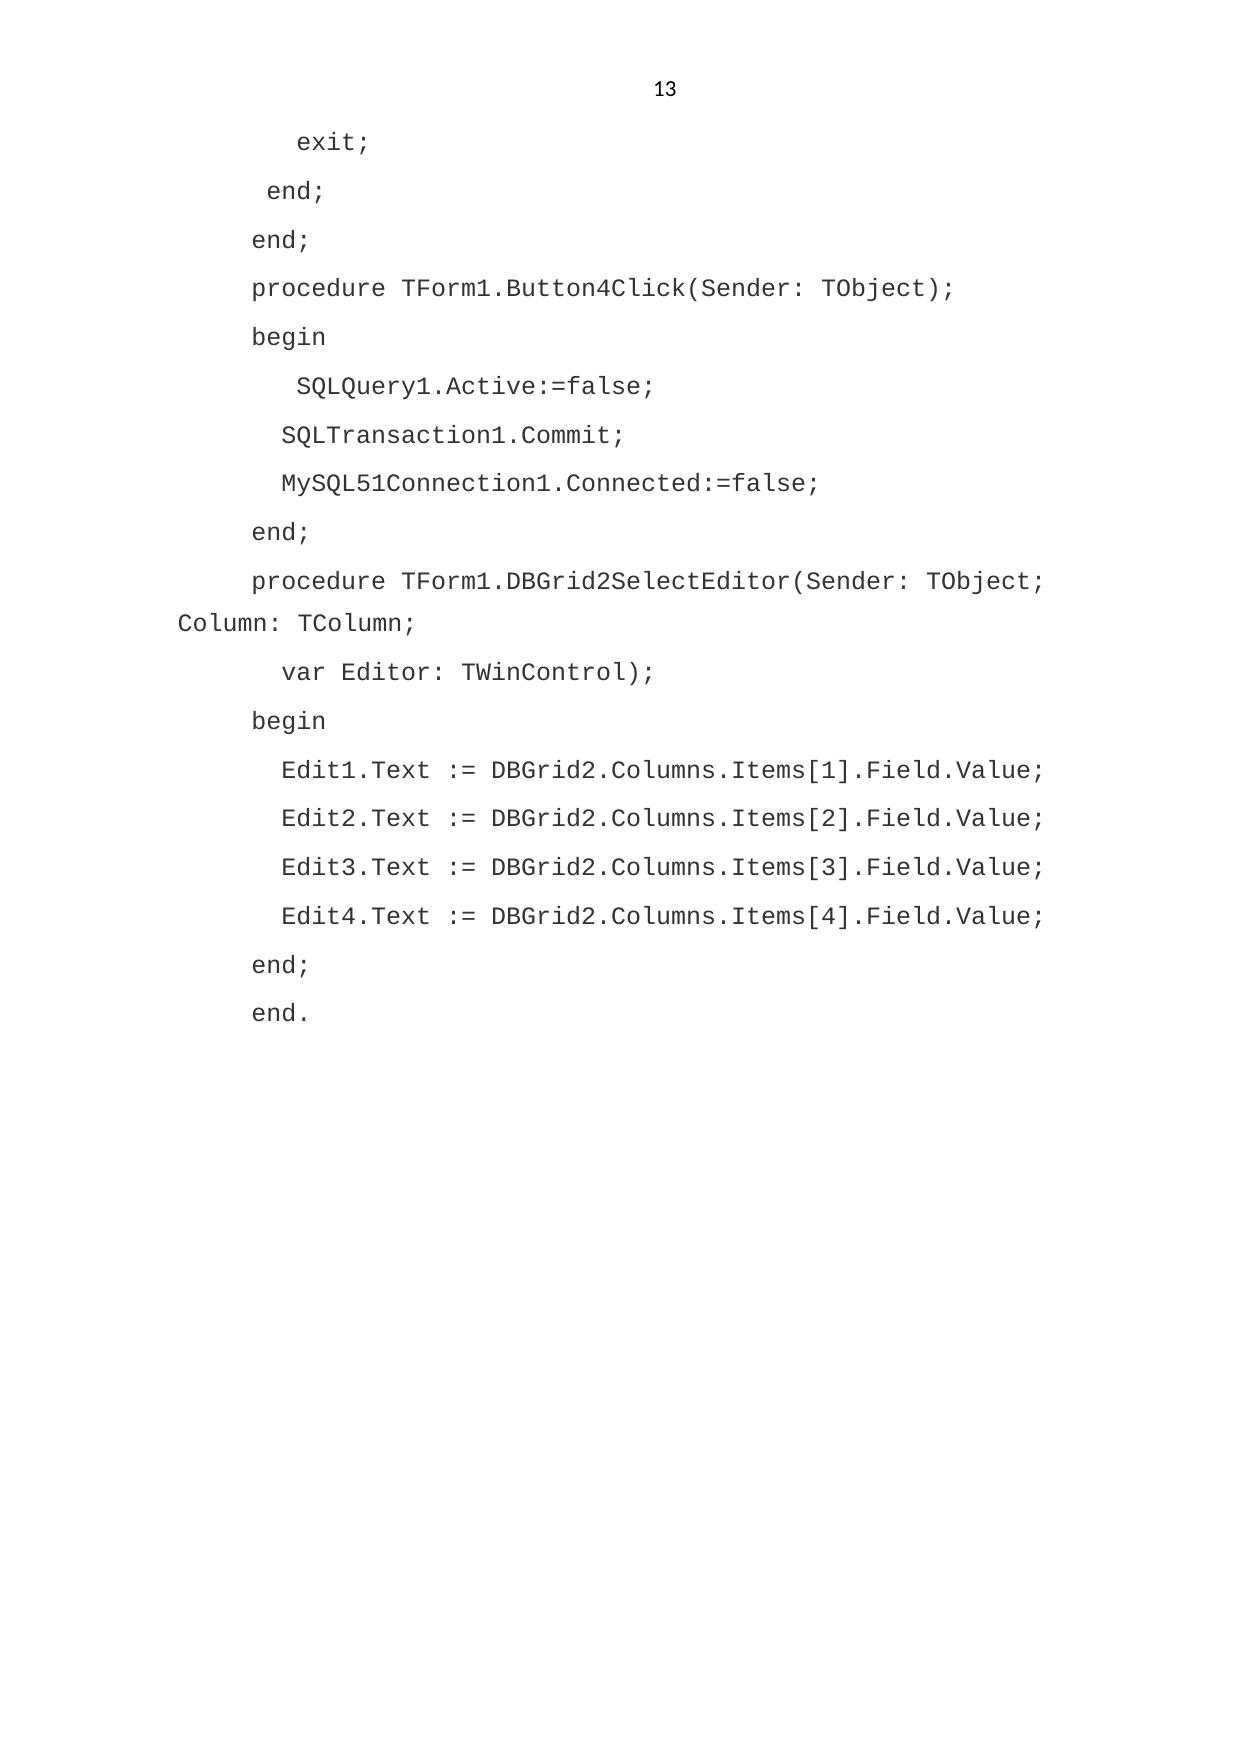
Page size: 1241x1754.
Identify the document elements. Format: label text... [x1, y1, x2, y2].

text procedure TForm1.Button4Click(Sender: TObject); [177, 276, 1152, 304]
text procedure TForm1.DBGrid2SelectEditor(Sender: TObject; Column: TColumn; [177, 568, 1152, 639]
text end. [177, 1001, 1152, 1029]
text SQLTransaction1.Commit; [177, 422, 1152, 451]
text SQLQuery1.Active:=false; [177, 373, 1152, 402]
text exit; [177, 130, 1152, 158]
text end; [177, 178, 1152, 207]
text var Editor: TWinControl); [177, 660, 1152, 688]
text end; [177, 520, 1152, 548]
text Edit4.Text := DBGrid2.Columns.Items[4].Field.Value; [177, 903, 1152, 932]
text begin [177, 708, 1152, 737]
text Edit3.Text := DBGrid2.Columns.Items[3].Field.Value; [177, 855, 1152, 883]
text Edit2.Text := DBGrid2.Columns.Items[2].Field.Value; [177, 806, 1152, 834]
text Edit1.Text := DBGrid2.Columns.Items[1].Field.Value; [177, 757, 1152, 786]
text MySQL51Connection1.Connected:=false; [177, 471, 1152, 499]
text end; [177, 227, 1152, 256]
text end; [177, 952, 1152, 981]
text begin [177, 325, 1152, 353]
